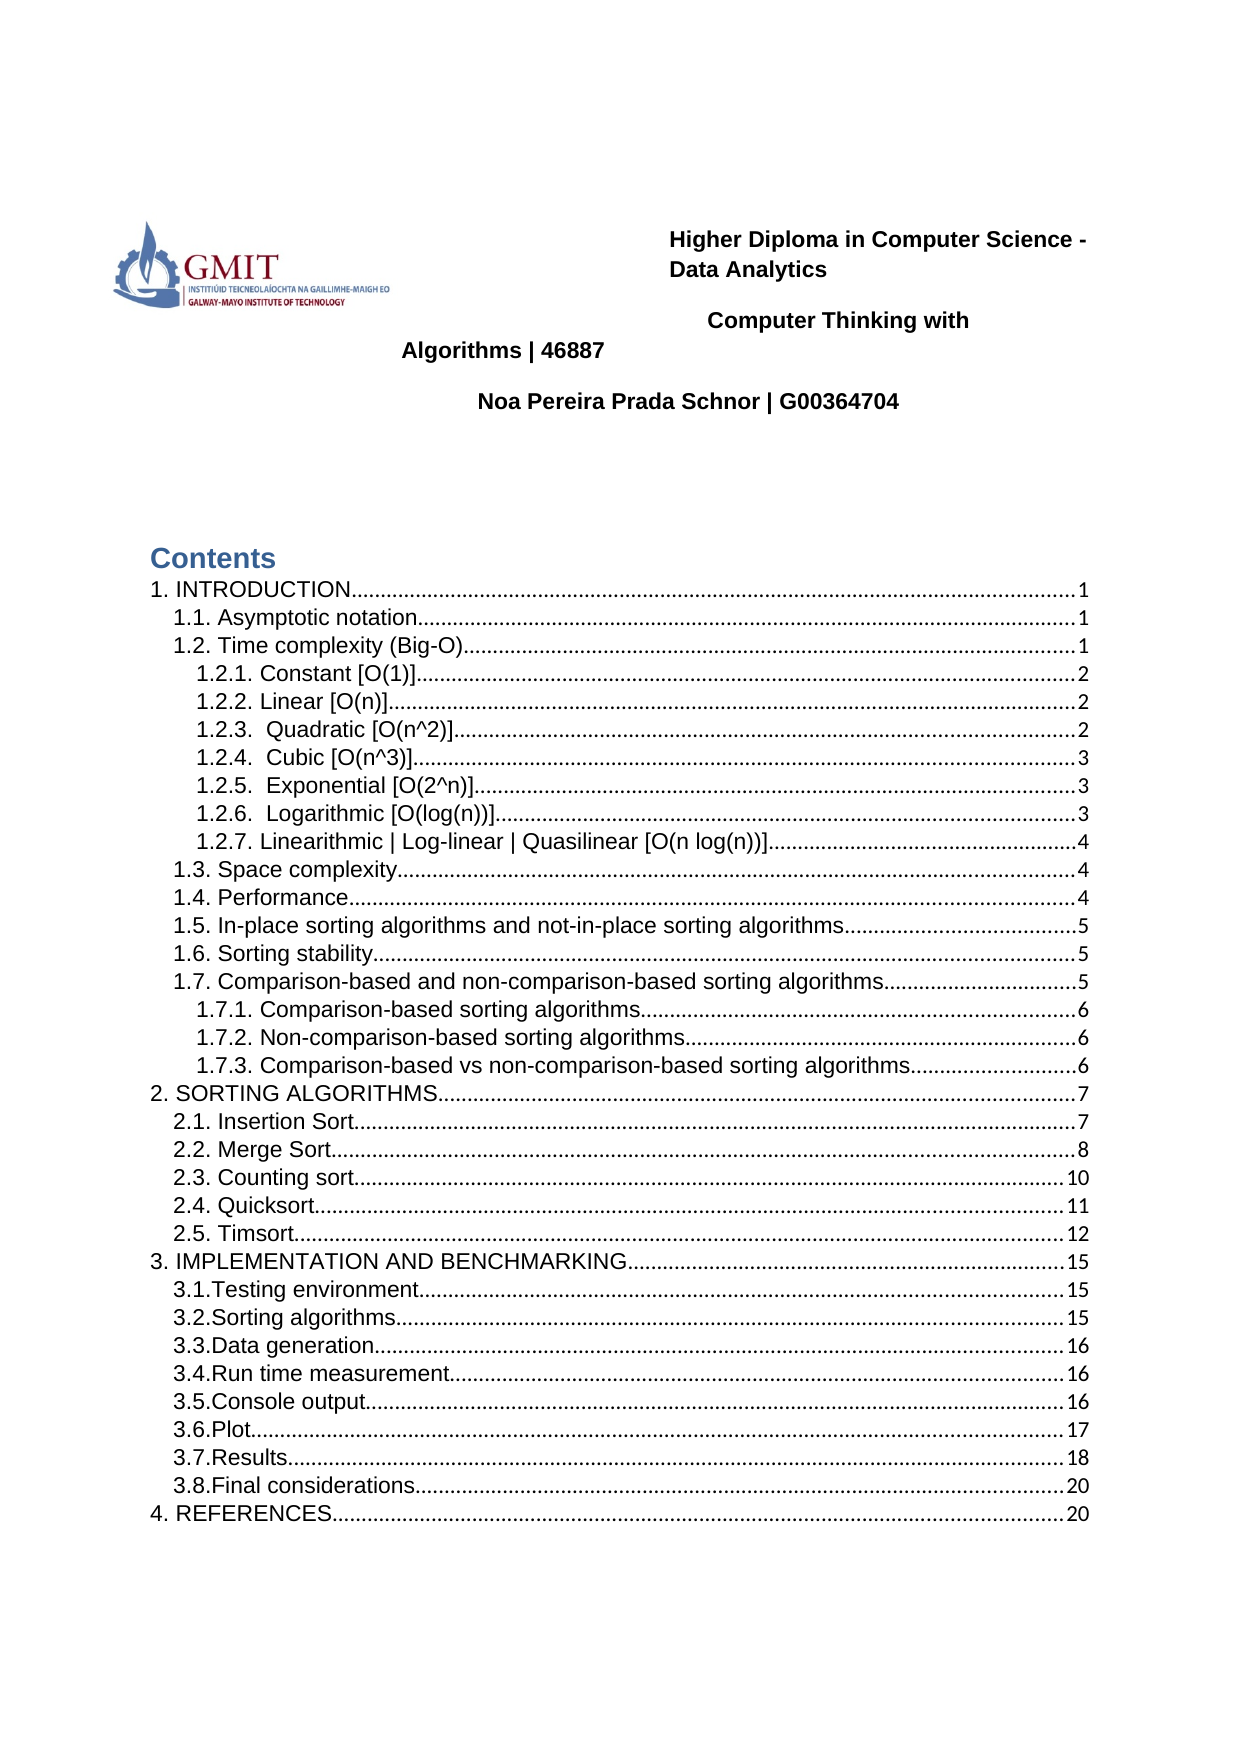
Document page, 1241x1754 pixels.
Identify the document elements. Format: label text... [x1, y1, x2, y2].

text Computer Thinking with Algorithms | 46887 [401, 307, 1090, 363]
text Noa Pereira Prada Schnor | G00364704 [401, 388, 1090, 414]
text Higher Diploma in Computer Science - Data Analytics [401, 226, 1090, 282]
picture [102, 212, 400, 326]
